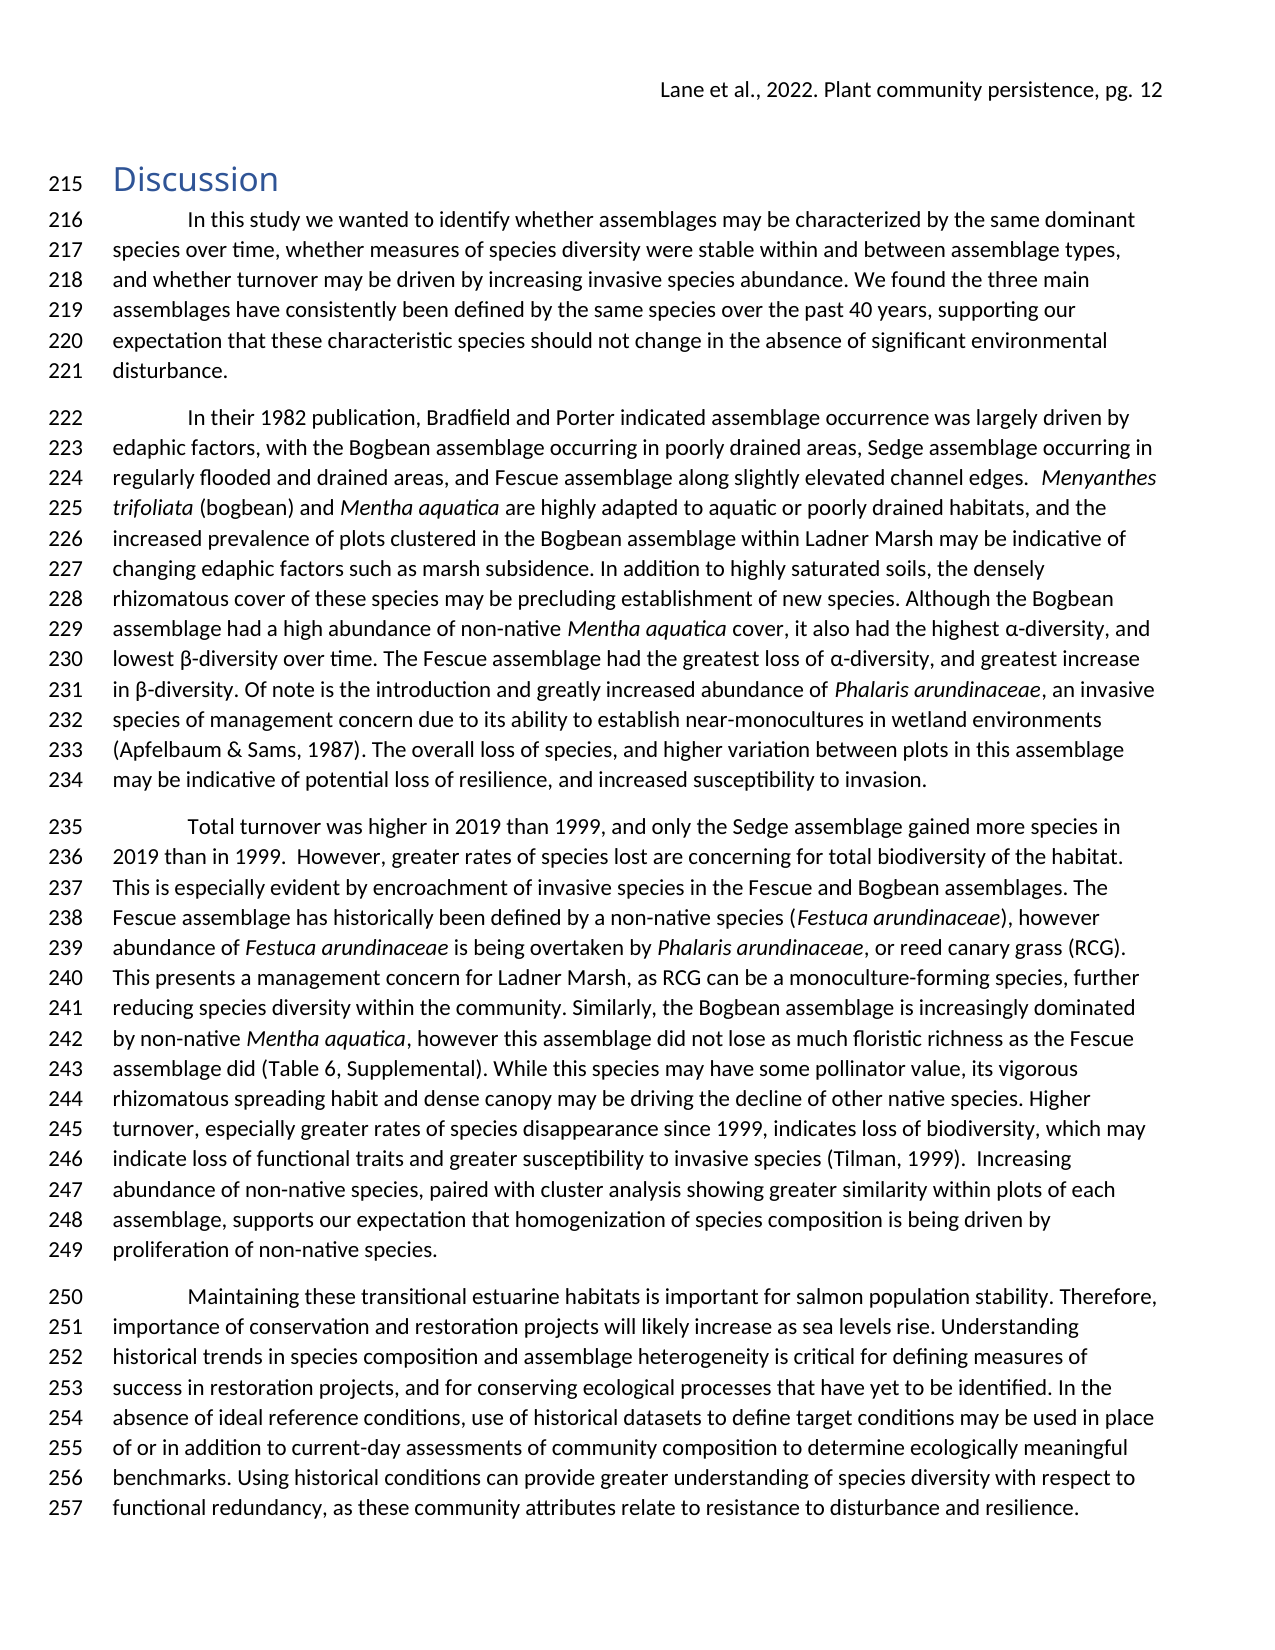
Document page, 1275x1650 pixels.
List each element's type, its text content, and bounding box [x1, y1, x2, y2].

text In their 1982 publication, Bradfield and Porter indicated assemblage occurrence was largely driven by edaphic factors, with the Bogbean assemblage occurring in poorly drained areas, Sedge assemblage occurring in regularly flooded and drained areas, and Fescue assemblage along slightly elevated channel edges. Menyanthes trifoliata (bogbean) and Mentha aquatica are highly adapted to aquatic or poorly drained habitats, and the increased prevalence of plots clustered in the Bogbean assemblage within Ladner Marsh may be indicative of changing edaphic factors such as marsh subsidence. In addition to highly saturated soils, the densely rhizomatous cover of these species may be precluding establishment of new species. Although the Bogbean assemblage had a high abundance of non-native Mentha aquatica cover, it also had the highest α-diversity, and lowest β-diversity over time. The Fescue assemblage had the greatest loss of α-diversity, and greatest increase in β-diversity. Of note is the introduction and greatly increased abundance of Phalaris arundinaceae, an invasive species of management concern due to its ability to establish near-monocultures in wetland environments (Apfelbaum & Sams, 1987). The overall loss of species, and higher variation between plots in this assemblage may be indicative of potential loss of resilience, and increased susceptibility to invasion. [112, 403, 1162, 793]
subtitle Discussion [112, 156, 1162, 201]
text Total turnover was higher in 2019 than 1999, and only the Sedge assemblage gained more species in 2019 than in 1999. However, greater rates of species lost are concerning for total biodiversity of the habitat. This is especially evident by encroachment of invasive species in the Fescue and Bogbean assemblages. The Fescue assemblage has historically been defined by a non-native species (Festuca arundinaceae), however abundance of Festuca arundinaceae is being overtaken by Phalaris arundinaceae, or reed canary grass (RCG). This presents a management concern for Ladner Marsh, as RCG can be a monoculture-forming species, further reducing species diversity within the community. Similarly, the Bogbean assemblage is increasingly dominated by non-native Mentha aquatica, however this assemblage did not lose as much floristic richness as the Fescue assemblage did (, Supplemental). While this species may have some pollinator value, its vigorous rhizomatous spreading habit and dense canopy may be driving the decline of other native species. Higher turnover, especially greater rates of species disappearance since 1999, indicates loss of biodiversity, which may indicate loss of functional traits and greater susceptibility to invasive species (Tilman, 1999). Increasing abundance of non-native species, paired with cluster analysis showing greater similarity within plots of each assemblage, supports our expectation that homogenization of species composition is being driven by proliferation of non-native species. [112, 812, 1162, 1263]
text Maintaining these transitional estuarine habitats is important for salmon population stability. Therefore, importance of conservation and restoration projects will likely increase as sea levels rise. Understanding historical trends in species composition and assemblage heterogeneity is critical for defining measures of success in restoration projects, and for conserving ecological processes that have yet to be identified. In the absence of ideal reference conditions, use of historical datasets to define target conditions may be used in place of or in addition to current-day assessments of community composition to determine ecologically meaningful benchmarks. Using historical conditions can provide greater understanding of species diversity with respect to functional redundancy, as these community attributes relate to resistance to disturbance and resilience. [112, 1282, 1162, 1522]
text In this study we wanted to identify whether assemblages may be characterized by the same dominant species over time, whether measures of species diversity were stable within and between assemblage types, and whether turnover may be driven by increasing invasive species abundance. We found the three main assemblages have consistently been defined by the same species over the past 40 years, supporting our expectation that these characteristic species should not change in the absence of significant environmental disturbance. [112, 205, 1162, 384]
